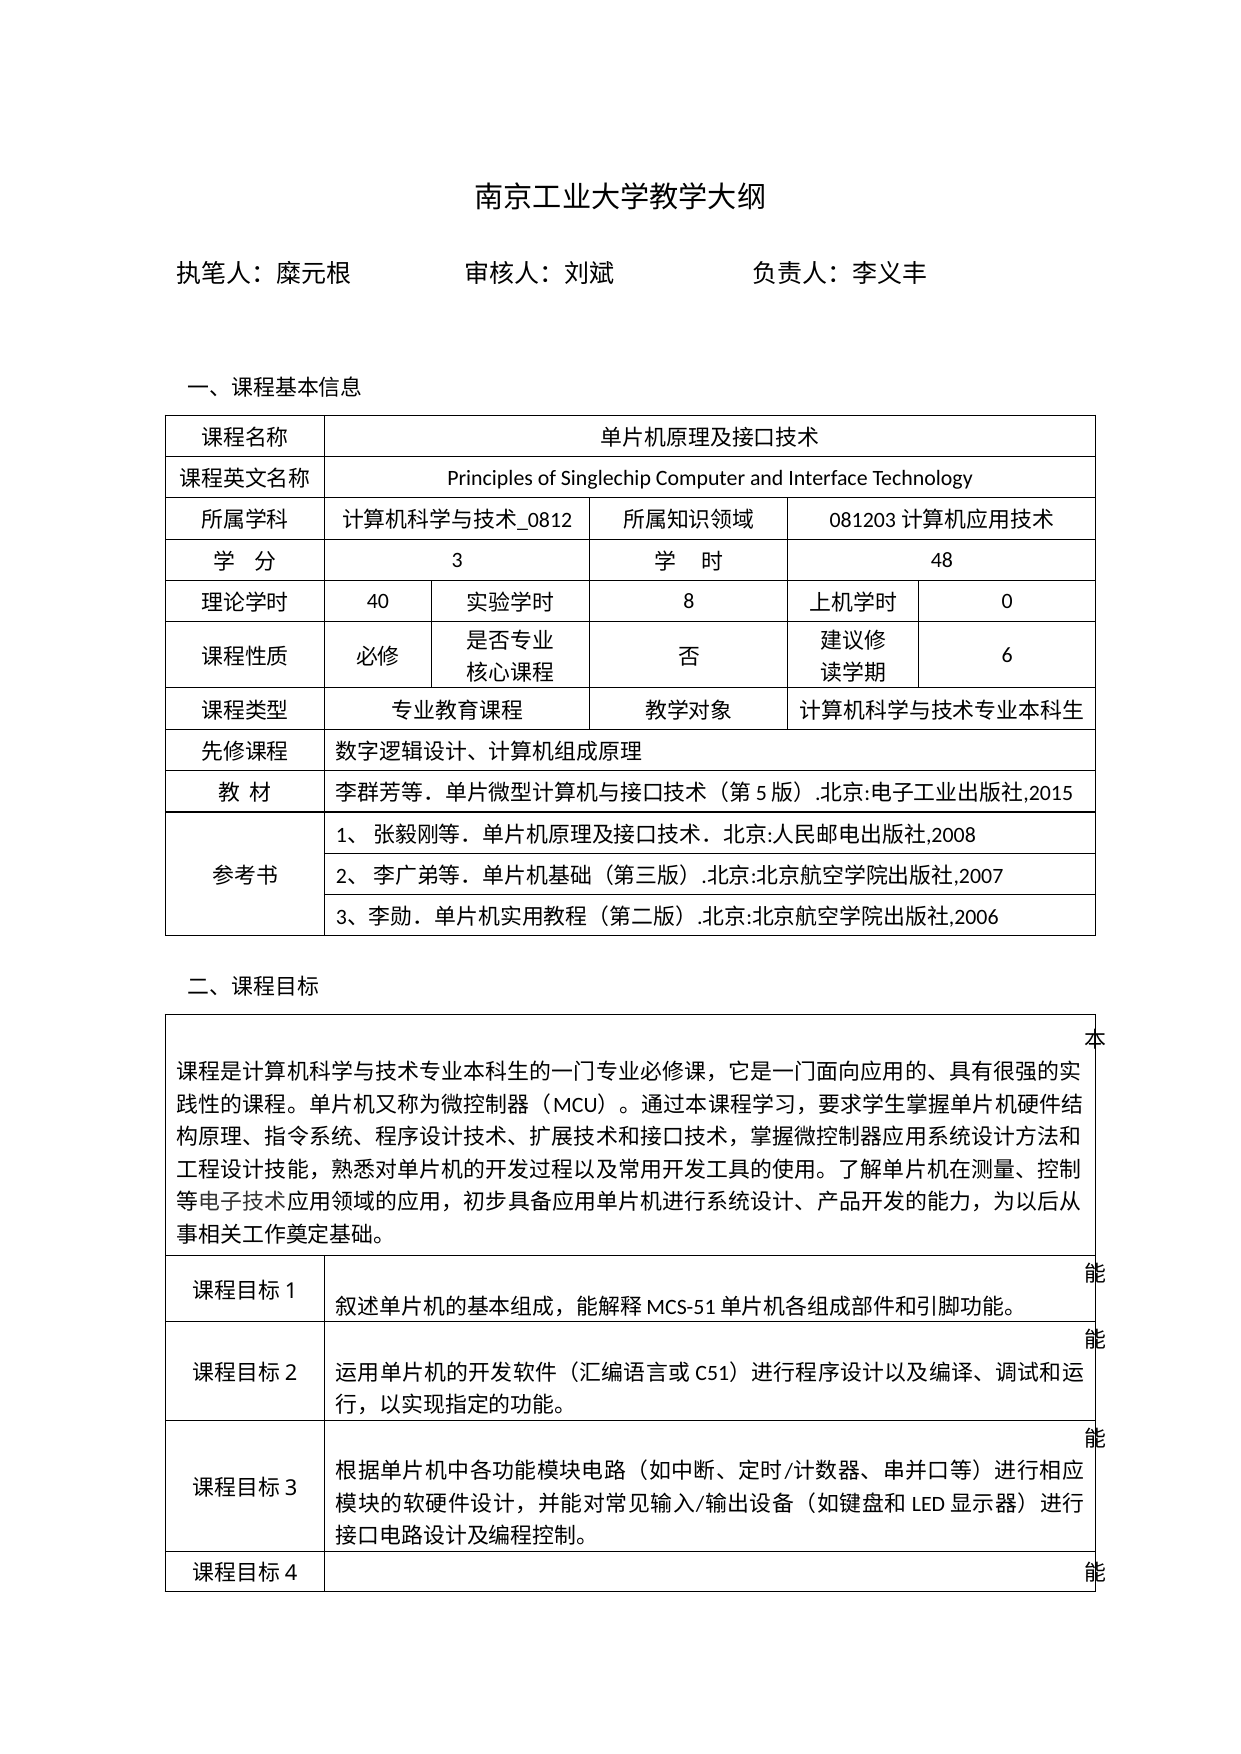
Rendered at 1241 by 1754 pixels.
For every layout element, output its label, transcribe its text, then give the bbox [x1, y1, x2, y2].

table_cell 实验学时 [432, 581, 589, 621]
table_cell 能叙述单片机的基本组成，能解释MCS-51单片机各组成部件和引脚功能。 [325, 1256, 1095, 1321]
table_cell 是否专业 核心课程 [432, 622, 589, 687]
table_cell 所属知识领域 [590, 498, 787, 538]
table_cell 教学对象 [590, 688, 787, 729]
table_cell 学 时 [590, 540, 787, 580]
table_cell 否 [590, 622, 787, 687]
table_cell 0 [919, 581, 1095, 621]
table_cell 8 [590, 581, 787, 621]
text 南京工业大学教学大纲 [187, 162, 1053, 227]
table_cell 理论学时 [166, 581, 324, 621]
table_header 单片机原理及接口技术 [325, 416, 1095, 456]
table_cell 能根据单片机中各功能模块电路（如中断、定时/计数器、串并口等）进行相应模块的软硬件设计，并能对常见输入/输出设备（如键盘和LED显示器）进行接口电路设计及编程控制。 [325, 1421, 1095, 1551]
table_header 执笔人：糜元根 [165, 240, 453, 369]
table_cell 40 [325, 581, 431, 621]
table_cell 3 [325, 540, 589, 580]
table_header 课程名称 [166, 416, 324, 456]
table_cell 3、李勋．单片机实用教程（第二版）.北京:北京航空学院出版社,2006 [325, 895, 1095, 935]
table_header 负责人：李义丰 [741, 240, 1029, 369]
table_cell 上机学时 [788, 581, 918, 621]
table_cell 6 [919, 622, 1095, 687]
text 一、课程基本信息 [187, 369, 1053, 402]
table_cell 参考书 [166, 813, 324, 935]
table_header 本课程是计算机科学与技术专业本科生的一门专业必修课，它是一门面向应用的、具有很强的实践性的课程。单片机又称为微控制器（MCU）。通过本课程学习，要求学生掌握单片机硬件结构原理、指令系统、程序设计技术、扩展技术和接口技术，掌握微控制器应用系统设计方法和工程设计技能，熟悉对单片机的开发过程以及常用开发工具的使用。了解单片机在测量、控制等电子技术应用领域的应用，初步具备应用单片机进行系统设计、产品开发的能力，为以后从事相关工作奠定基础。 [166, 1015, 1095, 1255]
table_cell 课程目标4 [166, 1552, 324, 1591]
text 二、课程目标 [187, 969, 1053, 1001]
table_cell 学 分 [166, 540, 324, 580]
table_cell 李广弟等．单片机基础（第三版）.北京:北京航空学院出版社,2007 [325, 854, 1095, 894]
table_cell 课程目标1 [166, 1256, 324, 1321]
table_cell Principles of Singlechip Computer and Interface Technology [325, 457, 1095, 497]
table_cell 先修课程 [166, 730, 324, 770]
table_cell 课程性质 [166, 622, 324, 687]
table_cell 李群芳等．单片微型计算机与接口技术（第5版）.北京:电子工业出版社,2015 [325, 771, 1095, 811]
table_cell 教 材 [166, 771, 324, 811]
table_cell 081203 计算机应用技术 [788, 498, 1095, 538]
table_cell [325, 1552, 1095, 1591]
table_cell 所属学科 [166, 498, 324, 538]
table_cell 计算机科学与技术_0812 [325, 498, 589, 538]
table_cell 课程目标2 [166, 1322, 324, 1419]
table_cell 必修 [325, 622, 431, 687]
table_cell 课程目标3 [166, 1421, 324, 1551]
table_cell 张毅刚等．单片机原理及接口技术．北京:人民邮电出版社,2008 [325, 813, 1095, 853]
table_cell 课程类型 [166, 688, 324, 729]
table_cell 建议修 读学期 [788, 622, 918, 687]
table_cell 计算机科学与技术专业本科生 [788, 688, 1095, 729]
table_cell 48 [788, 540, 1095, 580]
table_cell 专业教育课程 [325, 688, 589, 729]
table_header 审核人：刘斌 [453, 240, 741, 369]
table_cell 数字逻辑设计、计算机组成原理 [325, 730, 1095, 770]
table_cell 能运用单片机的开发软件（汇编语言或C51）进行程序设计以及编译、调试和运行，以实现指定的功能。 [325, 1322, 1095, 1419]
table_cell 课程英文名称 [166, 457, 324, 497]
